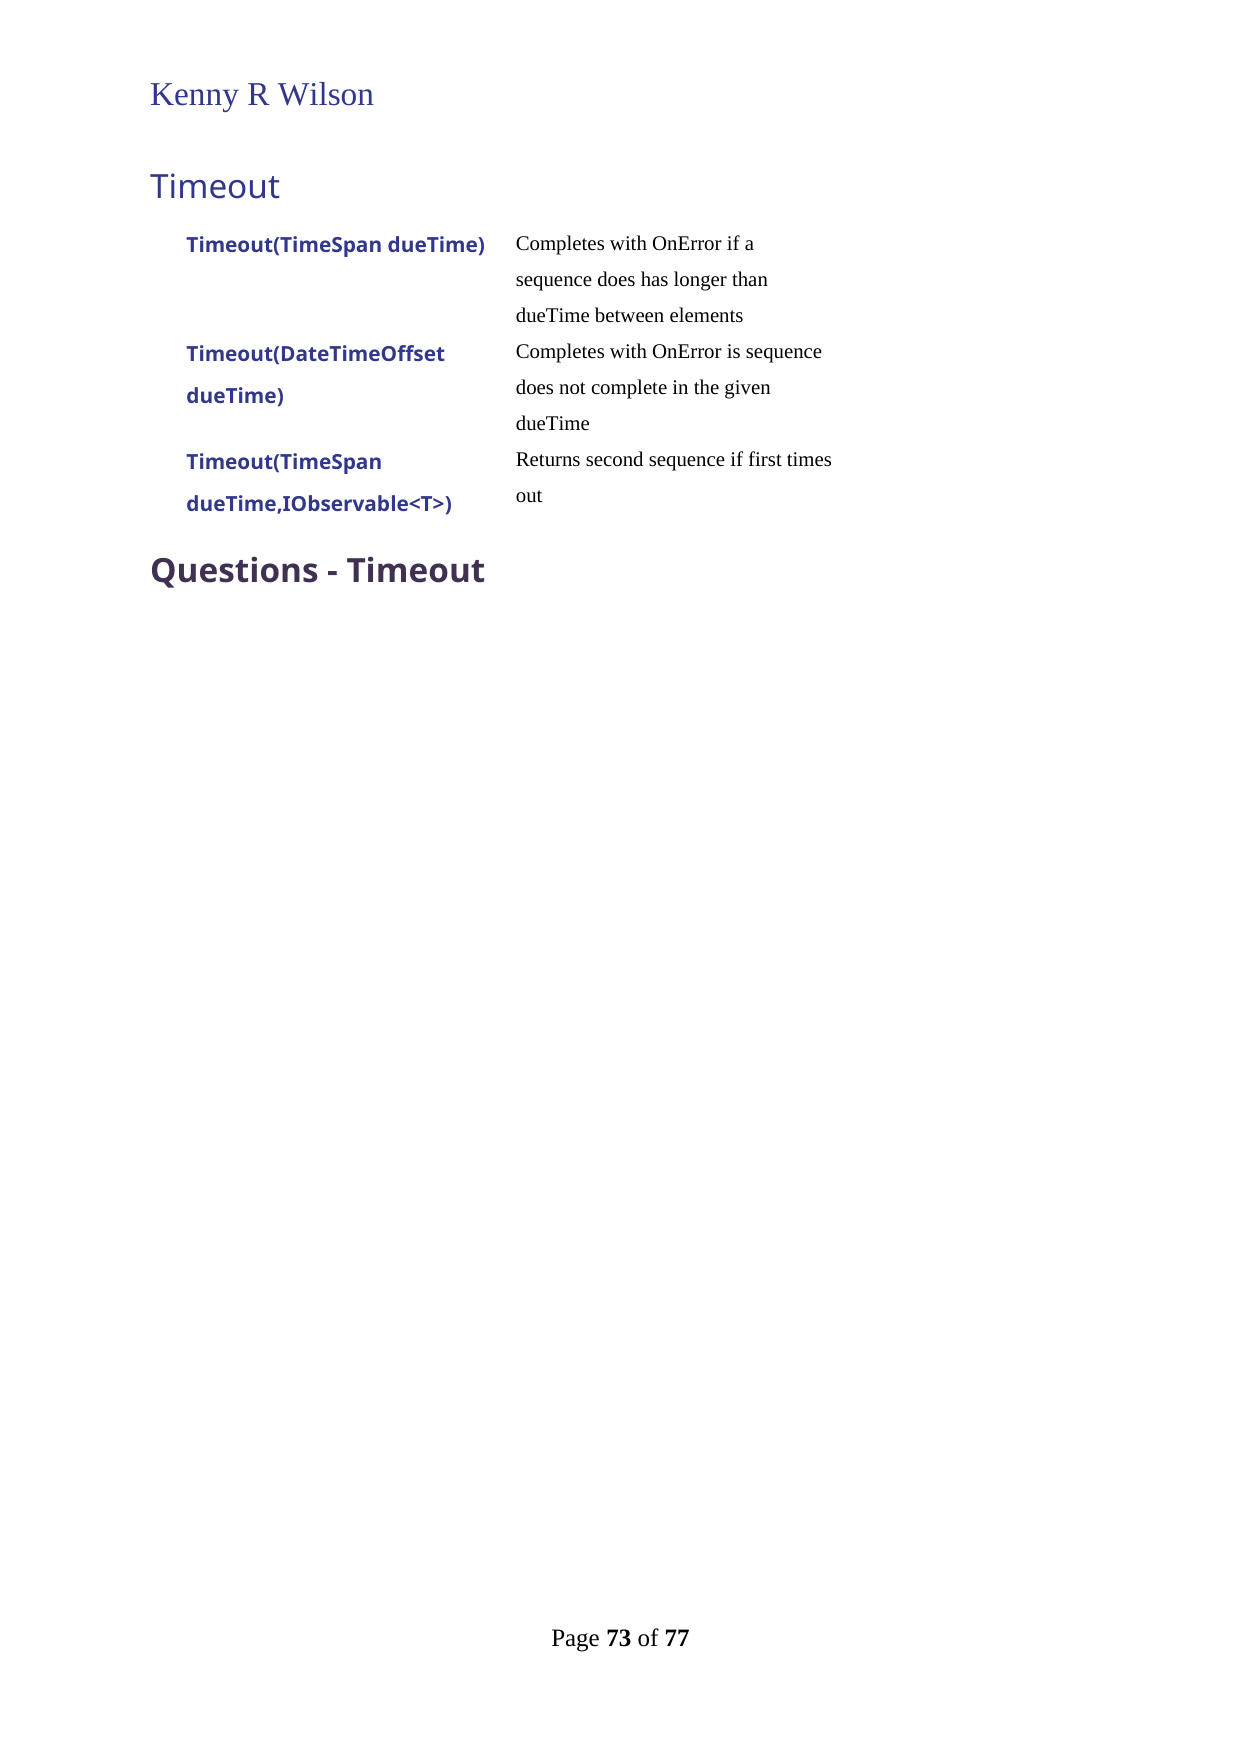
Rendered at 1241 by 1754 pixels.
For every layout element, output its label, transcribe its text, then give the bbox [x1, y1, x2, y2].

table_cell Timeout(TimeSpan dueTime,IObservable<T>) [175, 447, 504, 534]
table_cell Returns second sequence if first times out [504, 447, 844, 534]
text Questions - Timeout [150, 547, 1090, 592]
table_cell Completes with OnError is sequence does not complete in the given dueTime [504, 339, 844, 447]
subtitle Timeout [150, 162, 1090, 208]
table_cell Timeout(DateTimeOffset dueTime) [175, 339, 504, 447]
table_header Timeout(TimeSpan dueTime) [175, 231, 504, 339]
table_header Completes with OnError if a sequence does has longer than dueTime between elements [504, 231, 844, 339]
